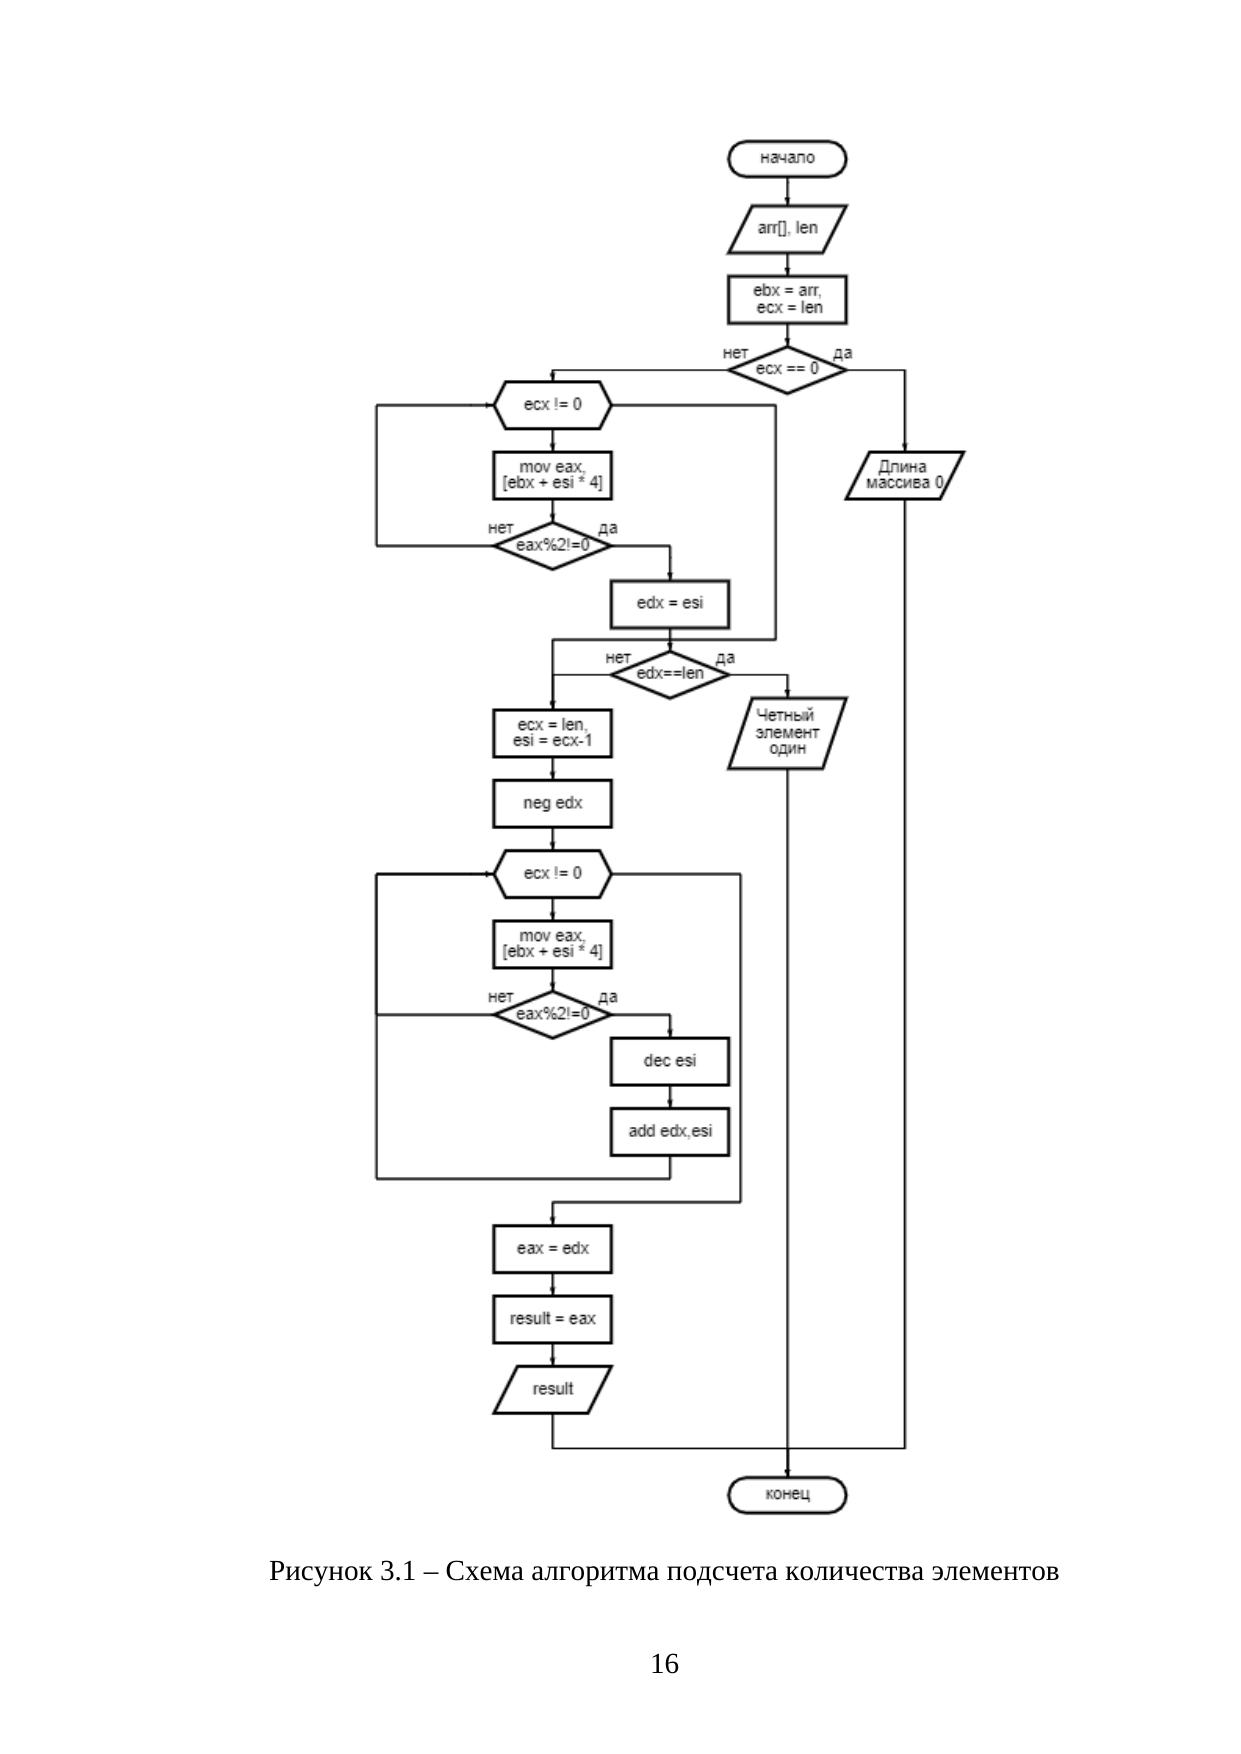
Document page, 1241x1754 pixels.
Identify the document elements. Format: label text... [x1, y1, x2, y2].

text Рисунок 3.1 – Схема алгоритма подсчета количества элементов [177, 1553, 1152, 1586]
picture [353, 118, 976, 1537]
